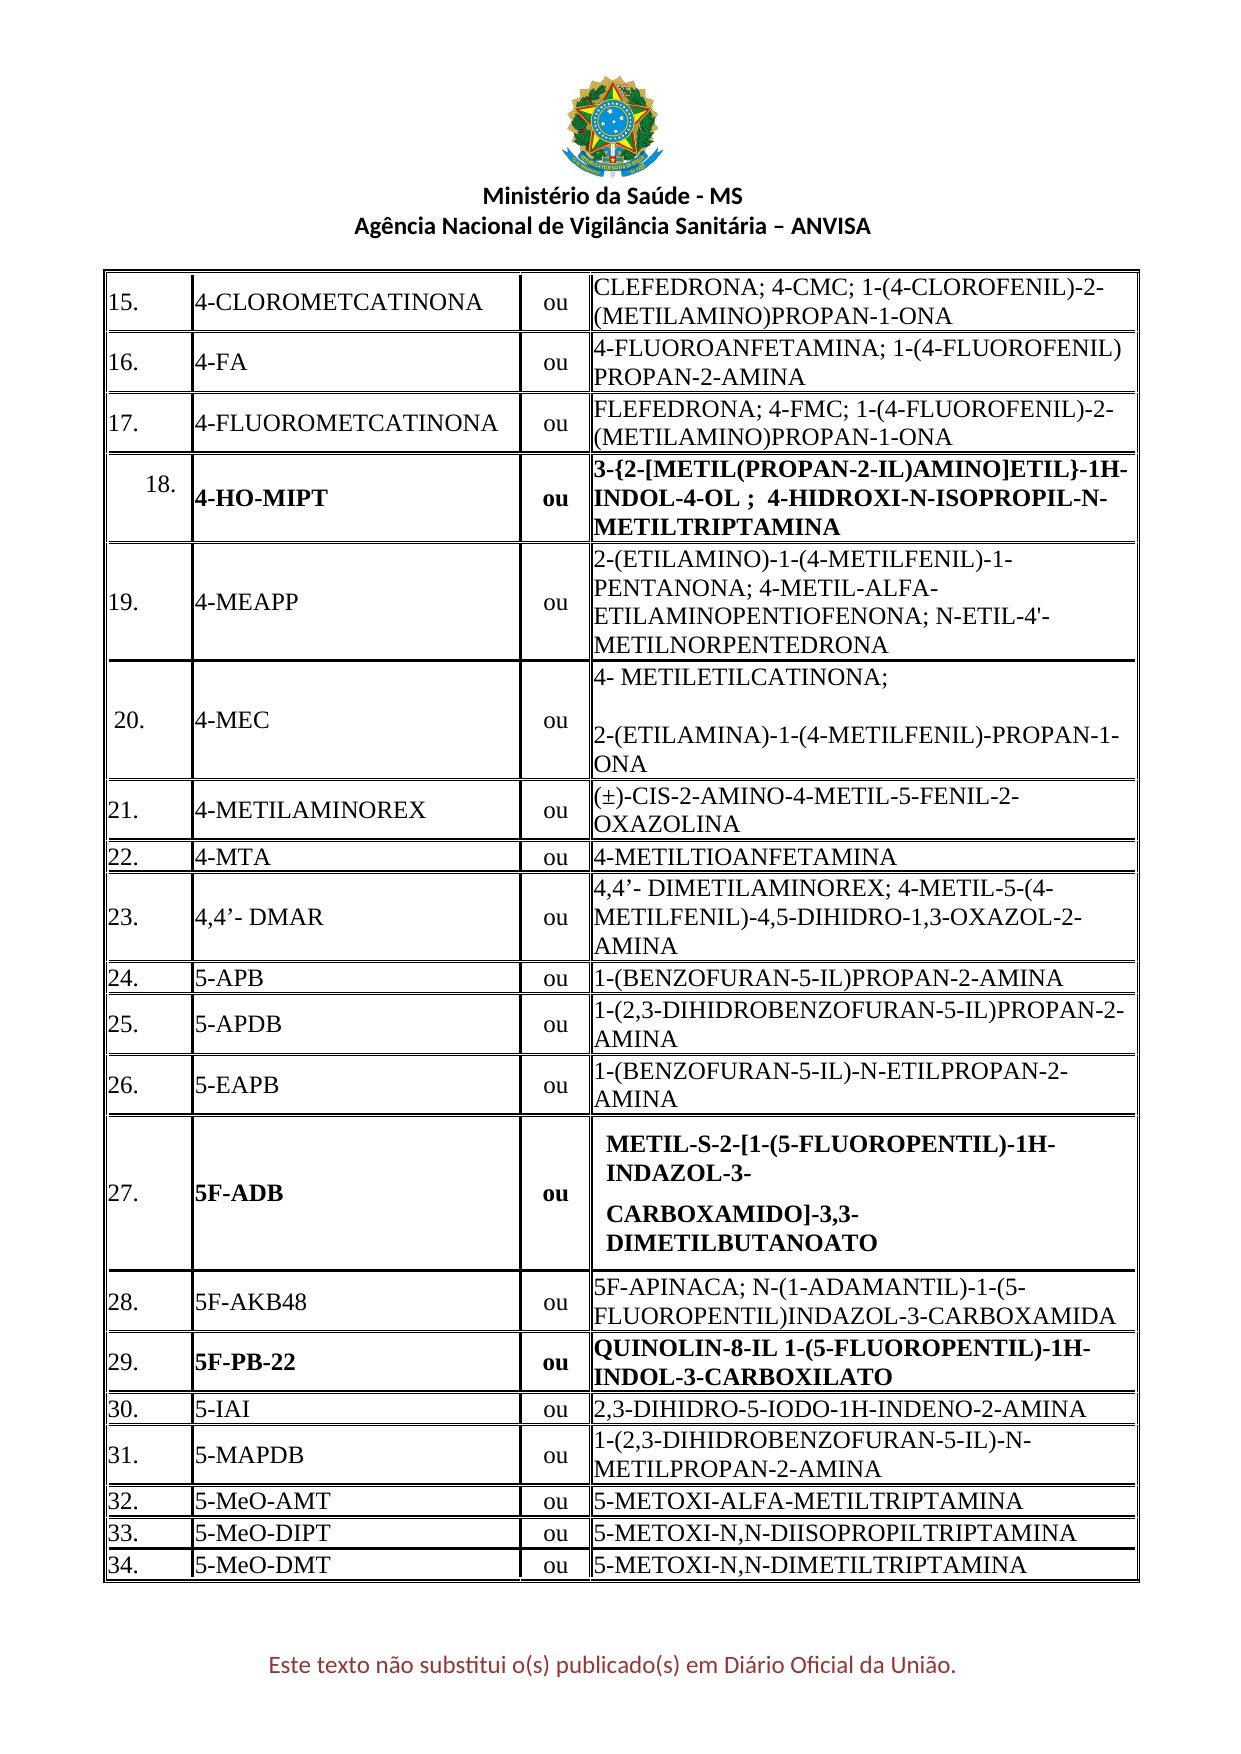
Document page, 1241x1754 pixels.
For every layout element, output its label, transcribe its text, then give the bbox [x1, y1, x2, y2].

table_cell 4,4’- DMAR [194, 874, 519, 960]
table_cell 5F-AKB48 [194, 1272, 519, 1330]
table_cell 5-MeO-AMT [194, 1487, 519, 1515]
table_cell 33. [107, 1515, 191, 1547]
table_cell ou [522, 1333, 589, 1390]
table_cell 29. [105, 1330, 192, 1390]
table_cell ou [522, 1487, 589, 1515]
table_cell 5-MeO-DIPT [194, 1519, 519, 1547]
table_cell 25. [105, 992, 192, 1052]
table_cell ou [522, 995, 589, 1052]
table_cell ou [522, 662, 589, 778]
table_cell 22. [107, 838, 191, 870]
table_cell 5-MeO-DMT [192, 1550, 520, 1579]
table_cell 4-MTA [194, 842, 519, 870]
table_cell 20. [107, 659, 191, 778]
table_cell 4-METILAMINOREX [194, 781, 519, 838]
table_cell ou [522, 1519, 589, 1547]
table_cell 24. [105, 960, 192, 992]
table_cell ou [520, 1547, 591, 1579]
table_cell 5-EAPB [194, 1056, 519, 1113]
table_cell 5F-APINACA; N-(1-ADAMANTIL)-1-(5-FLUOROPENTIL)INDAZOL-3-CARBOXAMIDA [593, 1269, 1137, 1330]
table_cell 2-(ETILAMINO)-1-(4-METILFENIL)-1-PENTANONA; 4-METIL-ALFA-ETILAMINOPENTIOFENONA; N-ETIL-4'-METILNORPENTEDRONA [591, 541, 1138, 659]
table_cell 5-METOXI-N,N-DIMETILTRIPTAMINA [591, 1547, 1137, 1579]
table_cell ou [520, 271, 591, 330]
table_cell 5-MAPDB [194, 1426, 519, 1483]
table_cell 5-METOXI-N,N-DIISOPROPILTRIPTAMINA [593, 1515, 1137, 1547]
table_cell 4-CLOROMETCATINONA [192, 273, 520, 330]
table_cell 4-HO-MIPT [194, 455, 519, 541]
table_cell QUINOLIN-8-IL 1-(5-FLUOROPENTIL)-1H-INDOL-3-CARBOXILATO [591, 1330, 1138, 1390]
table_cell 5-APDB [194, 995, 519, 1052]
table_cell 5-METOXI-ALFA-METILTRIPTAMINA [593, 1483, 1137, 1515]
table_cell ou [522, 1394, 589, 1422]
table_cell ou [522, 842, 589, 870]
table_cell ou [522, 1056, 589, 1113]
table_cell ou [522, 781, 589, 838]
table_cell ou [522, 1426, 589, 1483]
table_cell 16. [105, 330, 192, 391]
table_cell 5F-ADB [194, 1117, 519, 1269]
table_cell 27. [107, 1113, 191, 1269]
table_cell ou [522, 333, 589, 391]
picture [558, 73, 667, 180]
table_cell ou [522, 963, 589, 992]
table_cell 28. [107, 1269, 191, 1330]
table_cell 1-(BENZOFURAN-5-IL)PROPAN-2-AMINA [591, 960, 1138, 992]
table_cell FLEFEDRONA; 4-FMC; 1-(4-FLUOROFENIL)-2-(METILAMINO)PROPAN-1-ONA [591, 391, 1138, 451]
table_cell 4-FA [194, 333, 519, 391]
table_cell 4,4’- DIMETILAMINOREX; 4-METIL-5-(4-METILFENIL)-4,5-DIHIDRO-1,3-OXAZOL-2-AMINA [593, 870, 1137, 960]
table_cell 21. [105, 778, 192, 838]
table_cell ou [522, 544, 589, 659]
table_cell (±)-CIS-2-AMINO-4-METIL-5-FENIL-2-OXAZOLINA [591, 778, 1138, 838]
table_cell 4-FLUOROANFETAMINA; 1-(4-FLUOROFENIL) PROPAN-2-AMINA [591, 330, 1138, 391]
table_cell 17. [105, 391, 192, 451]
table_cell [107, 451, 191, 541]
table_cell 4- METILETILCATINONA; 2-(ETILAMINA)-1-(4-METILFENIL)-PROPAN-1-ONA [593, 659, 1137, 778]
table_cell 26. [107, 1053, 191, 1113]
table_cell 4-METILTIOANFETAMINA [593, 838, 1137, 870]
table_cell 32. [107, 1483, 191, 1515]
table_cell 3-{2-[METIL(PROPAN-2-IL)AMINO]ETIL}-1H-INDOL-4-OL ; 4-HIDROXI-N-ISOPROPIL-N-METILTRIPTAMINA [593, 451, 1137, 541]
table_cell 1-(BENZOFURAN-5-IL)-N-ETILPROPAN-2-AMINA [593, 1053, 1137, 1113]
table_cell 5F-PB-22 [194, 1333, 519, 1390]
table_cell ou [522, 1272, 589, 1330]
table_cell 4-MEAPP [194, 544, 519, 659]
table_cell 1-(2,3-DIHIDROBENZOFURAN-5-IL)PROPAN-2-AMINA [591, 992, 1138, 1052]
table_cell 5-APB [194, 963, 519, 992]
table_cell 34. [107, 1547, 192, 1579]
table_cell METIL-S-2-[1-(5-FLUOROPENTIL)-1H-INDAZOL-3- CARBOXAMIDO]-3,3-DIMETILBUTANOATO [593, 1113, 1137, 1269]
table_cell ou [522, 394, 589, 451]
table_cell ou [522, 455, 589, 541]
table_cell 19. [105, 541, 192, 659]
table_cell 4-MEC [194, 662, 519, 778]
table_cell 5-IAI [194, 1394, 519, 1422]
table_cell 1-(2,3-DIHIDROBENZOFURAN-5-IL)-N-METILPROPAN-2-AMINA [593, 1423, 1137, 1483]
table_cell ou [522, 1117, 589, 1269]
table_cell 4-FLUOROMETCATINONA [194, 394, 519, 451]
table_cell 23. [107, 870, 191, 960]
table_cell 15. [107, 273, 192, 330]
table_cell 2,3-DIHIDRO-5-IODO-1H-INDENO-2-AMINA [593, 1390, 1137, 1422]
table_cell 31. [107, 1423, 191, 1483]
table_cell CLEFEDRONA; 4-CMC; 1-(4-CLOROFENIL)-2-(METILAMINO)PROPAN-1-ONA [591, 273, 1137, 330]
table_cell ou [522, 874, 589, 960]
table_cell 30. [107, 1390, 191, 1422]
